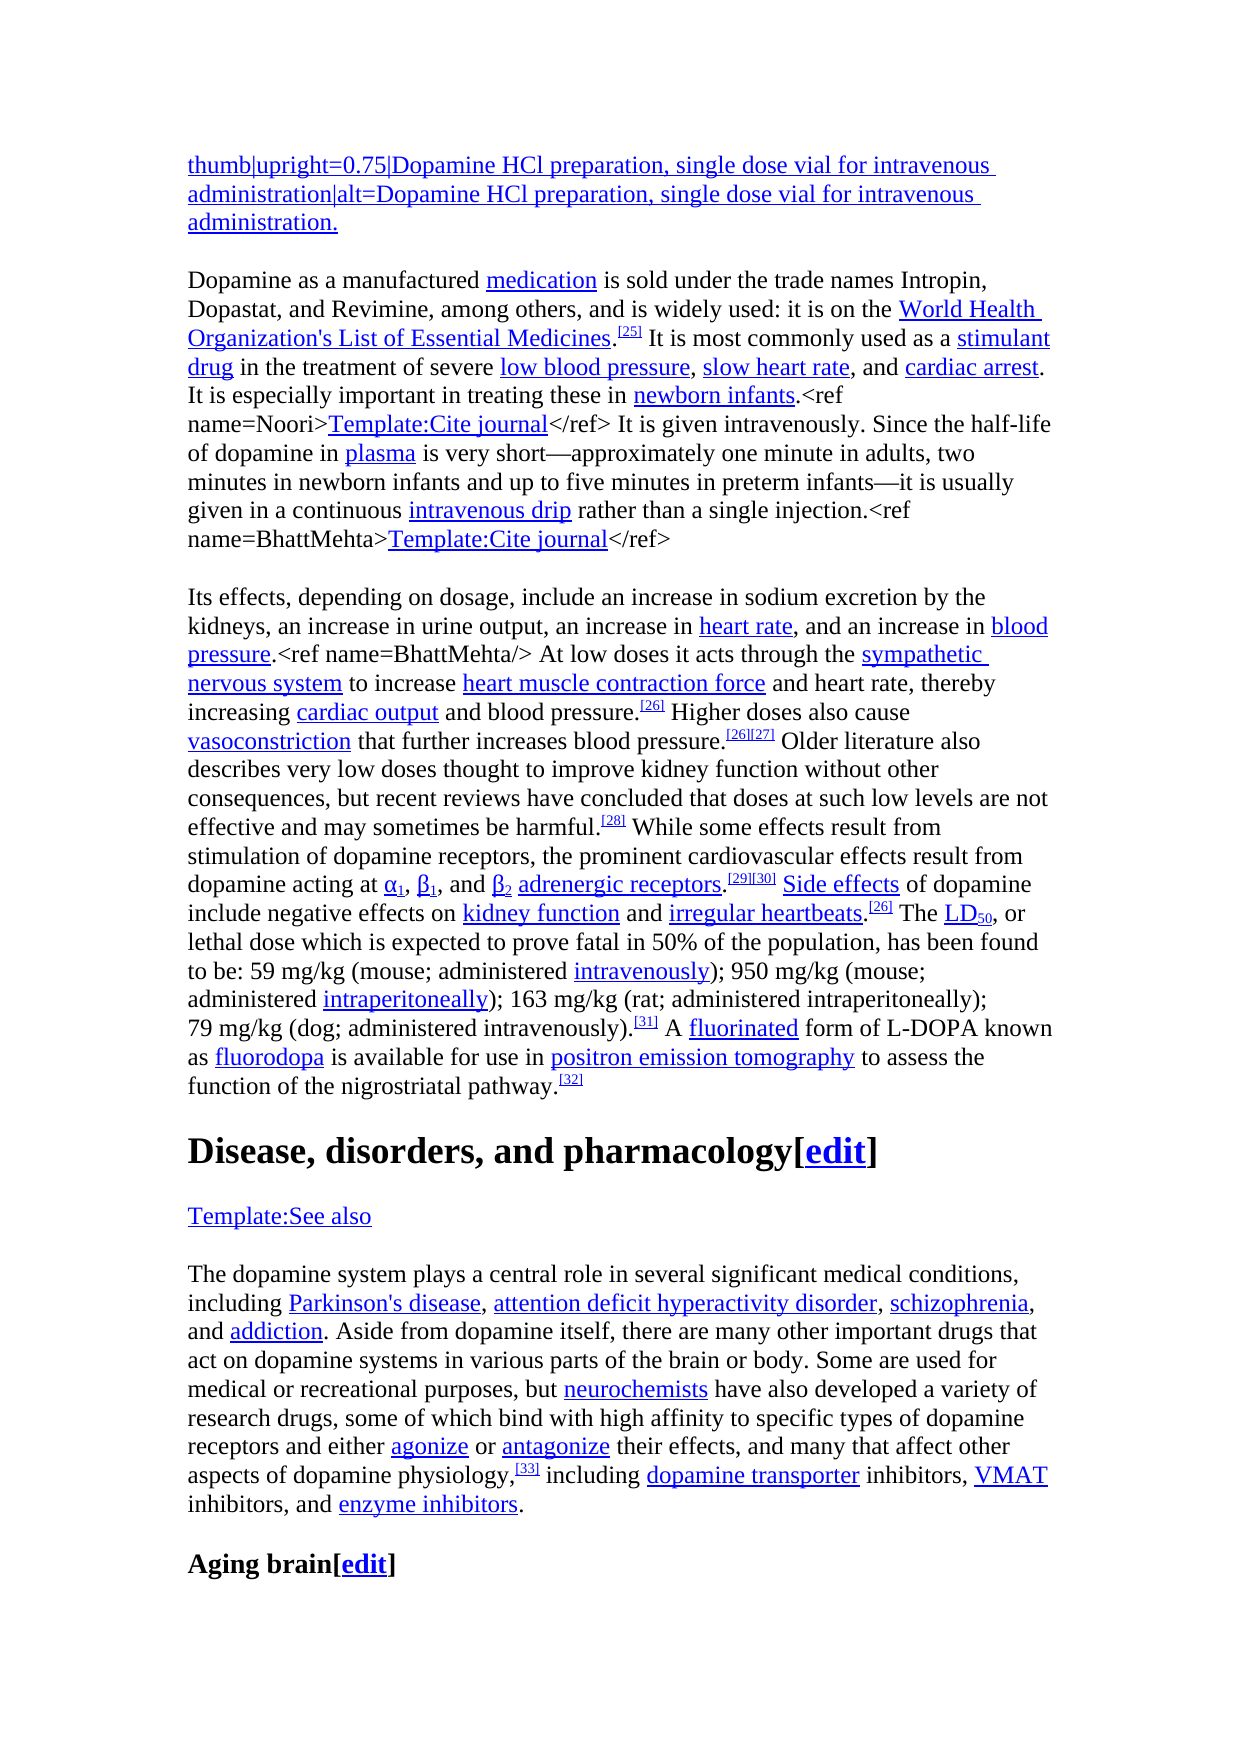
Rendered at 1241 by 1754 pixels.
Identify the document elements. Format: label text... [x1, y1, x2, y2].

text thumb|upright=0.75|Dopamine HCl preparation, single dose vial for intravenous administration|alt=Dopamine HCl preparation, single dose vial for intravenous administration. [187, 150, 1053, 236]
text Its effects, depending on dosage, include an increase in sodium excretion by the kidneys, an increase in urine output, an increase in heart rate, and an increase in blood pressure.<ref name=BhattMehta/> At low doses it acts through the sympathetic nervous system to increase heart muscle contraction force and heart rate, thereby increasing cardiac output and blood pressure.[26] Higher doses also cause vasoconstriction that further increases blood pressure.[26][27] Older literature also describes very low doses thought to improve kidney function without other consequences, but recent reviews have concluded that doses at such low levels are not effective and may sometimes be harmful.[28] While some effects result from stimulation of dopamine receptors, the prominent cardiovascular effects result from dopamine acting at α1, β1, and β2 adrenergic receptors.[29][30] Side effects of dopamine include negative effects on kidney function and irregular heartbeats.[26] The LD50, or lethal dose which is expected to prove fatal in 50% of the population, has been found to be: 59 mg/kg (mouse; administered intravenously); 950 mg/kg (mouse; administered intraperitoneally); 163 mg/kg (rat; administered intraperitoneally); 79 mg/kg (dog; administered intravenously).[31] A fluorinated form of L-DOPA known as fluorodopa is available for use in positron emission tomography to assess the function of the nigrostriatal pathway.[32] [187, 582, 1053, 1099]
text Template:See also [187, 1201, 1053, 1230]
text Dopamine as a manufactured medication is sold under the trade names Intropin, Dopastat, and Revimine, among others, and is widely used: it is on the World Health Organization's List of Essential Medicines.[25] It is most commonly used as a stimulant drug in the treatment of severe low blood pressure, slow heart rate, and cardiac arrest. It is especially important in treating these in newborn infants.<ref name=Noori>Template:Cite journal</ref> It is given intravenously. Since the half-life of dopamine in plasma is very short—approximately one minute in adults, two minutes in newborn infants and up to five minutes in preterm infants—it is usually given in a continuous intravenous drip rather than a single injection.<ref name=BhattMehta>Template:Cite journal</ref> [187, 265, 1053, 553]
text The dopamine system plays a central role in several significant medical conditions, including Parkinson's disease, attention deficit hyperactivity disorder, schizophrenia, and addiction. Aside from dopamine itself, there are many other important drugs that act on dopamine systems in various parts of the brain or body. Some are used for medical or recreational purposes, but neurochemists have also developed a variety of research drugs, some of which bind with high affinity to specific types of dopamine receptors and either agonize or antagonize their effects, and many that affect other aspects of dopamine physiology,[33] including dopamine transporter inhibitors, VMAT inhibitors, and enzyme inhibitors. [187, 1259, 1053, 1518]
subtitle Disease, disorders, and pharmacology[edit] [187, 1129, 1053, 1172]
subtitle Aging brain[edit] [187, 1547, 1053, 1579]
